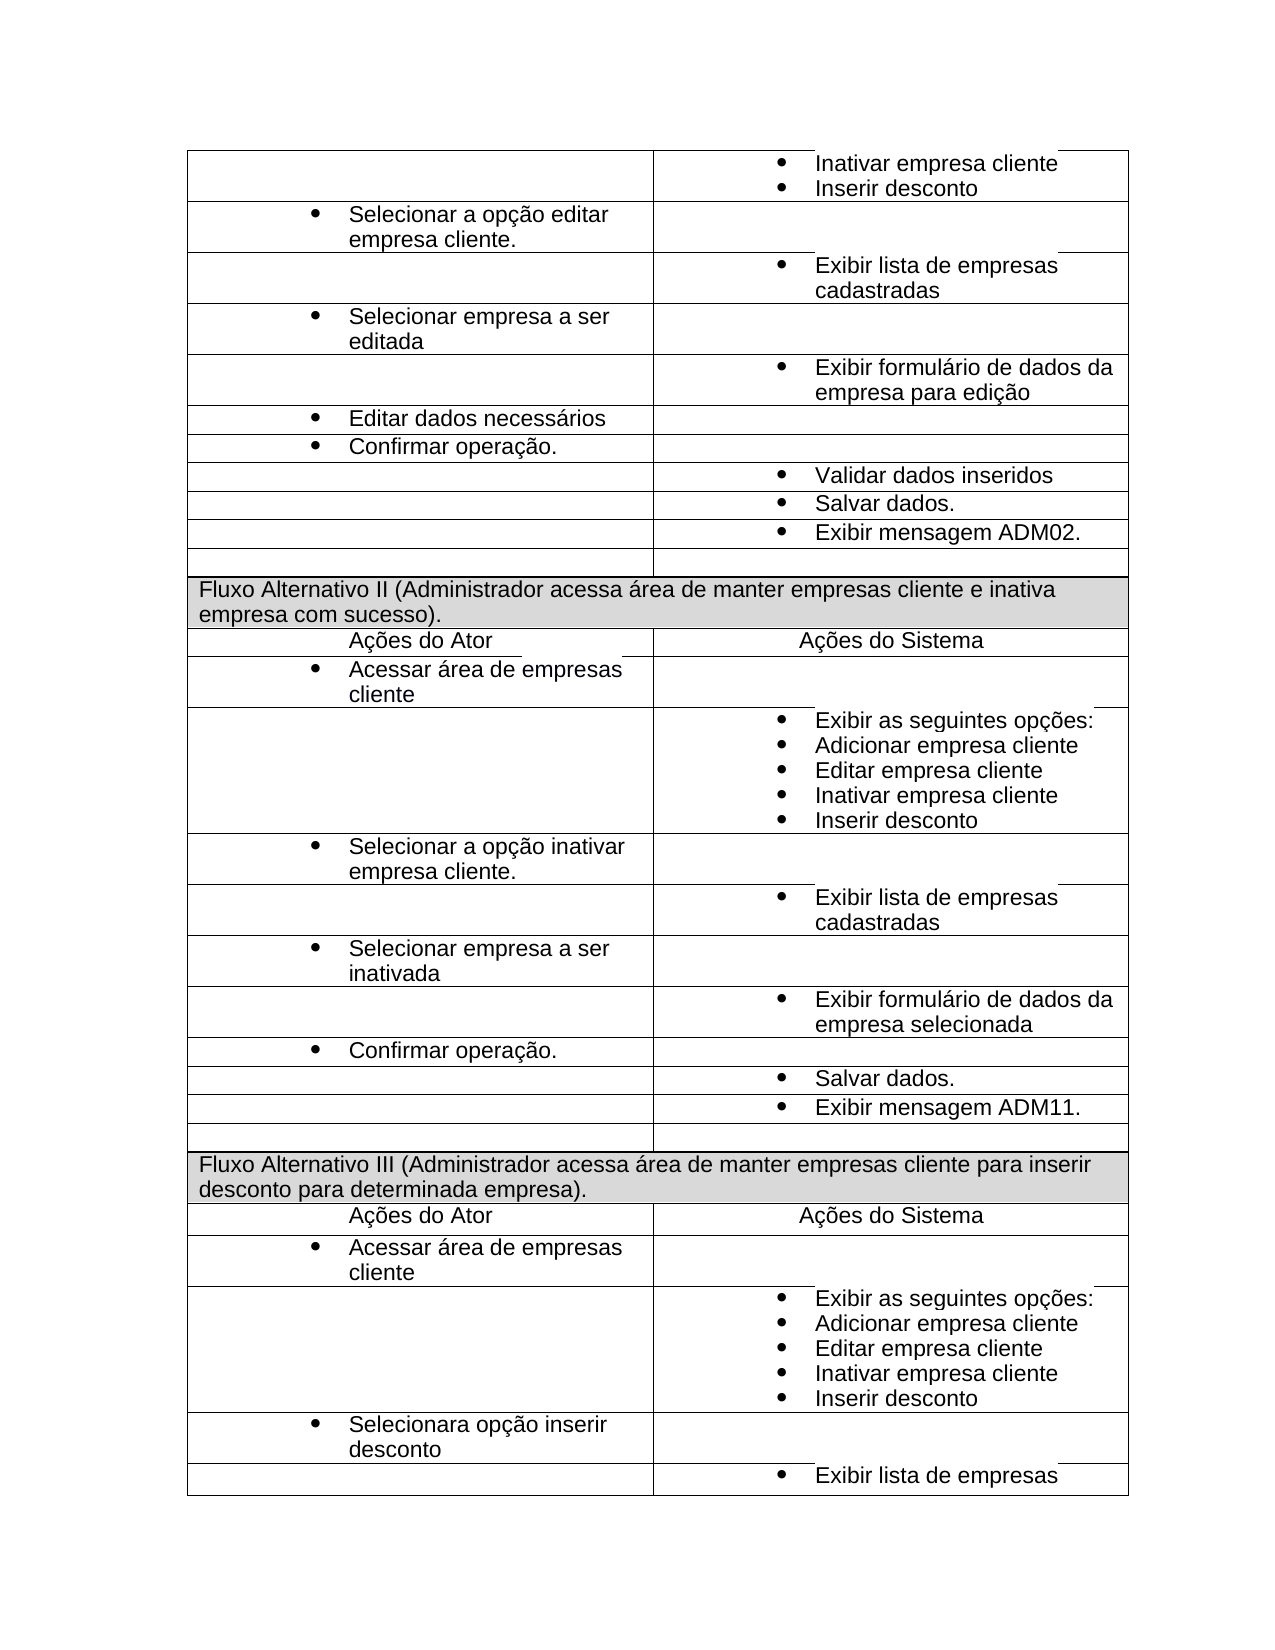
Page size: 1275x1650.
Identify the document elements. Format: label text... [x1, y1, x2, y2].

table_cell Editar dados necessários [188, 406, 653, 434]
table_cell Exibir as seguintes opções: Adicionar empresa cliente Editar empresa cliente Inativar empresa cliente Inserir desconto [654, 708, 815, 833]
table_cell [654, 657, 1128, 707]
table_cell [654, 304, 1128, 354]
table_cell [654, 1124, 1128, 1151]
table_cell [654, 151, 815, 201]
table_cell [654, 834, 1128, 884]
table_cell [188, 1124, 653, 1151]
table_cell Exibir lista de empresas cadastradas [654, 1464, 1128, 1494]
table_cell Exibir as seguintes opções: Adicionar empresa cliente Editar empresa cliente Inativar empresa cliente Inserir desconto [654, 1287, 1128, 1412]
table_cell [188, 1067, 653, 1094]
table_cell [188, 253, 653, 303]
table_cell [654, 1038, 1128, 1066]
table_cell [188, 885, 653, 935]
table_cell Confirmar operação. [188, 1038, 653, 1066]
table_cell Ações do Sistema [654, 629, 1128, 656]
table_cell [654, 936, 1128, 986]
table_cell [188, 708, 653, 833]
table_cell Salvar dados. [654, 1067, 1128, 1094]
table_cell Acessar área de empresas cliente [188, 1236, 653, 1286]
table_cell [188, 355, 653, 405]
table_cell [188, 987, 653, 1037]
table_cell Exibir mensagem ADM11. [654, 1095, 1128, 1123]
table_cell Fluxo Alternativo III (Administrador acessa área de manter empresas cliente para inserir desconto para determinada empresa). [188, 1153, 1128, 1202]
table_cell Confirmar operação. [188, 435, 653, 462]
table_cell [188, 1095, 653, 1123]
table_cell Salvar dados. [654, 492, 1128, 519]
table_cell [188, 520, 653, 548]
table_cell Selecionar a opção editar empresa cliente. [188, 202, 653, 252]
table_cell [654, 202, 1128, 252]
table_cell [654, 435, 1128, 462]
table_cell [188, 1464, 653, 1494]
table_cell Exibir formulário de dados da empresa para edição [654, 355, 1128, 405]
table_cell Exibir lista de empresas cadastradas [654, 253, 815, 303]
table_cell Exibir mensagem ADM02. [654, 520, 1128, 548]
table_cell Exibir as seguintes opções: Adicionar empresa cliente Editar empresa cliente Inativar empresa cliente Inserir desconto [978, 151, 1128, 201]
table_cell Exibir as seguintes opções: Adicionar empresa cliente Editar empresa cliente Inativar empresa cliente Inserir desconto [978, 708, 1128, 833]
table_cell Exibir lista de empresas cadastradas [940, 885, 1128, 935]
table_cell [188, 463, 653, 491]
table_cell [188, 549, 653, 576]
table_cell Exibir formulário de dados da empresa selecionada [654, 987, 1128, 1037]
table_cell Selecionara opção inserir desconto [188, 1413, 653, 1463]
table_cell [654, 406, 1128, 434]
table_cell Ações do Ator [188, 629, 653, 656]
table_cell [654, 1236, 1128, 1286]
table_cell Selecionar empresa a ser inativada [188, 936, 653, 986]
table_cell [654, 549, 1128, 576]
table_cell [188, 151, 653, 201]
table_cell Ações do Sistema [654, 1204, 1128, 1234]
table_cell [188, 1287, 653, 1412]
table_cell Selecionar empresa a ser editada [188, 304, 653, 354]
table_cell Exibir lista de empresas cadastradas [654, 885, 815, 935]
table_cell Ações do Ator [188, 1204, 653, 1234]
table_cell Acessar área de empresas cliente [188, 657, 653, 707]
table_cell Validar dados inseridos [654, 463, 1128, 491]
table_cell Fluxo Alternativo II (Administrador acessa área de manter empresas cliente e inativa empresa com sucesso). [188, 578, 1128, 627]
table_cell [188, 492, 653, 519]
table_cell [654, 1413, 1128, 1463]
table_cell Selecionar a opção inativar empresa cliente. [188, 834, 653, 884]
table_cell Exibir lista de empresas cadastradas [940, 253, 1128, 303]
